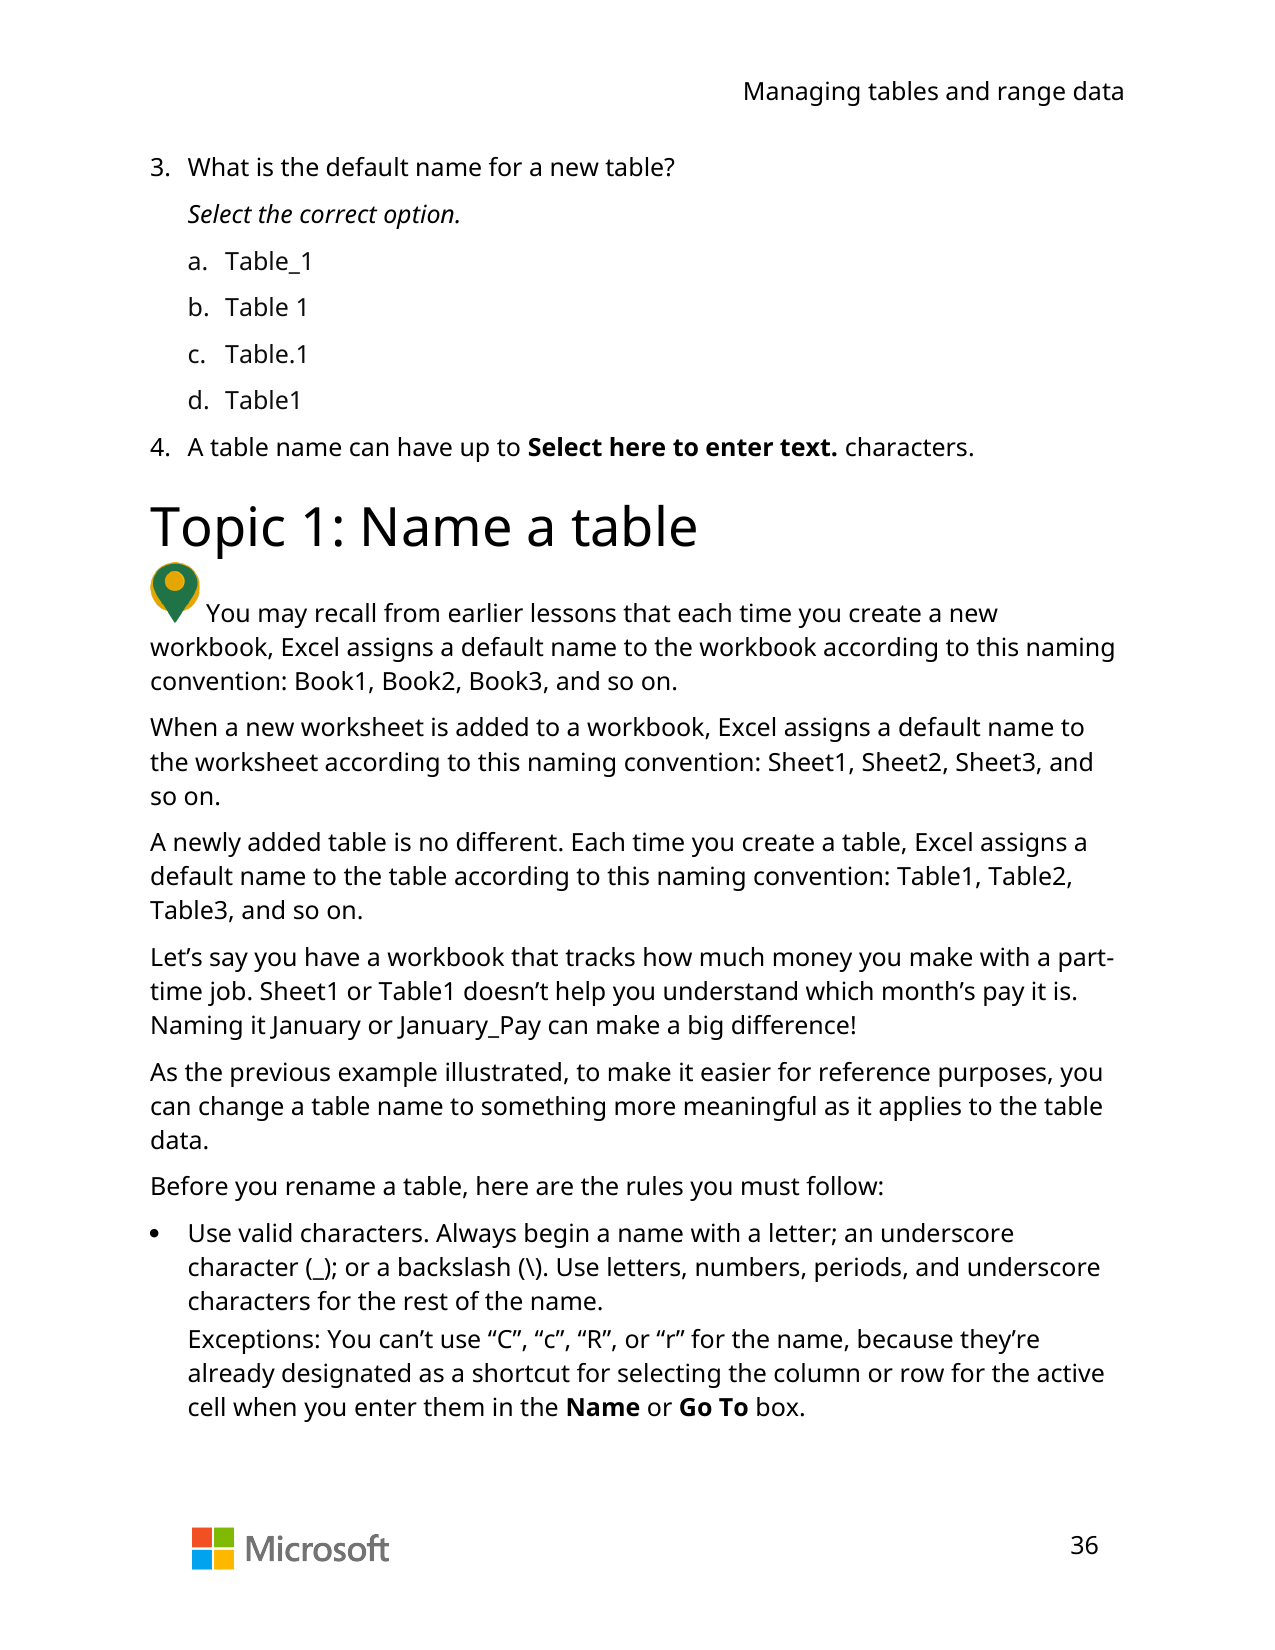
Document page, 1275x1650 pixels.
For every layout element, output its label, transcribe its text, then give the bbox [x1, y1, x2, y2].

list Table1 [187, 383, 1125, 417]
text As the previous example illustrated, to make it easier for reference purposes, you can change a table name to something more meaningful as it applies to the table data. [150, 1054, 1125, 1156]
text Before you rename a table, here are the rules you must follow: [150, 1169, 1125, 1203]
list What is the default name for a new table? [150, 150, 1125, 184]
text Select the correct option. [187, 197, 1125, 231]
text You may recall from earlier lessons that each time you create a new workbook, Excel assigns a default name to the workbook according to this naming convention: Book1, Book2, Book3, and so on. [150, 562, 1125, 698]
text When a new worksheet is added to a workbook, Excel assigns a default name to the worksheet according to this naming convention: Sheet1, Sheet2, Sheet3, and so on. [150, 710, 1125, 812]
text A newly added table is no different. Each time you create a table, Excel assigns a default name to the table according to this naming convention: Table1, Table2, Table3, and so on. [150, 825, 1125, 927]
picture [150, 562, 200, 623]
list Use valid characters. Always begin a name with a letter; an underscore character (_); or a backslash (\). Use letters, numbers, periods, and underscore characters for the rest of the name. [150, 1215, 1125, 1318]
subtitle Topic 1: Name a table [150, 488, 1125, 562]
text Let’s say you have a workbook that tracks how much money you make with a part-time job. Sheet1 or Table1 doesn’t help you understand which month’s pay it is. Naming it January or January_Pay can make a big difference! [150, 939, 1125, 1042]
list A table name can have up to characters. [150, 429, 1125, 463]
list Table.1 [187, 336, 1125, 370]
list Table_1 [187, 243, 1125, 277]
list Table 1 [187, 290, 1125, 324]
picture [150, 1520, 431, 1576]
list Exceptions: You can’t use “C”, “c”, “R”, or “r” for the name, because they’re already designated as a shortcut for selecting the column or row for the active cell when you enter them in the Name or Go To box. [187, 1322, 1125, 1424]
